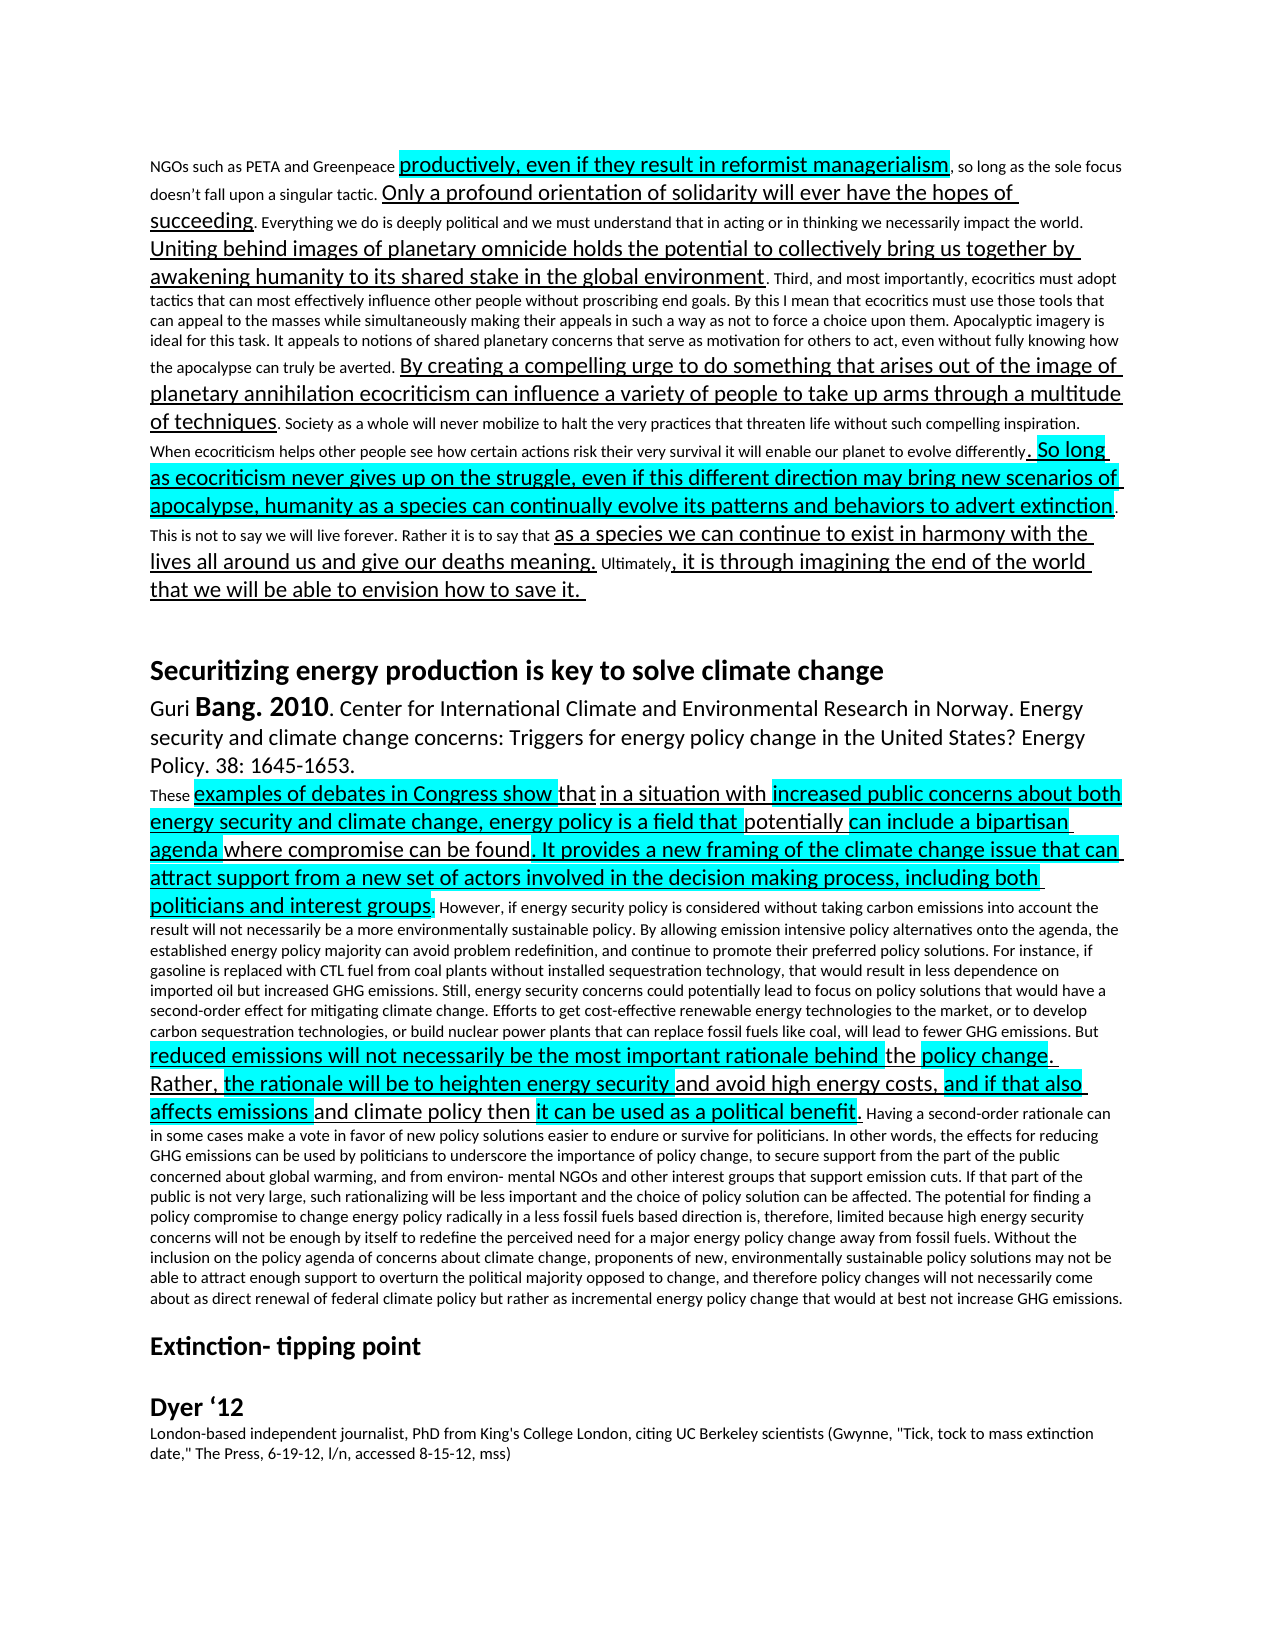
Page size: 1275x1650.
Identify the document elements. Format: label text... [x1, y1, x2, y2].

subtitle Extinction- tipping point [150, 1329, 1125, 1362]
text London-based independent journalist, PhD from King's College London, citing UC Berkeley scientists (Gwynne, "Tick, tock to mass extinction date," The Press, 6-19-12, l/n, accessed 8-15-12, mss) [150, 1423, 1125, 1464]
text These examples of debates in Congress show that in a situation with increased public concerns about both energy security and climate change, energy policy is a field that potentially can include a bipartisan agenda where compromise can be found. It provides a new framing of the climate change issue that can attract support from a new set of actors involved in the decision making process, including both politicians and interest groups. However, if energy security policy is considered without taking carbon emissions into account the result will not necessarily be a more environmentally sustainable policy. By allowing emission intensive policy alternatives onto the agenda, the established energy policy majority can avoid problem redefinition, and continue to promote their preferred policy solutions. For instance, if gasoline is replaced with CTL fuel from coal plants without installed sequestration technology, that would result in less dependence on imported oil but increased GHG emissions. Still, energy security concerns could potentially lead to focus on policy solutions that would have a second-order effect for mitigating climate change. Efforts to get cost-effective renewable energy technologies to the market, or to develop carbon sequestration technologies, or build nuclear power plants that can replace fossil fuels like coal, will lead to fewer GHG emissions. But reduced emissions will not necessarily be the most important rationale behind the policy change. Rather, the rationale will be to heighten energy security and avoid high energy costs, and if that also affects emissions and climate policy then it can be used as a political benefit. Having a second-order rationale can in some cases make a vote in favor of new policy solutions easier to endure or survive for politicians. In other words, the effects for reducing GHG emissions can be used by politicians to underscore the importance of policy change, to secure support from the part of the public concerned about global warming, and from environ- mental NGOs and other interest groups that support emission cuts. If that part of the public is not very large, such rationalizing will be less important and the choice of policy solution can be affected. The potential for finding a policy compromise to change energy policy radically in a less fossil fuels based direction is, therefore, limited because high energy security concerns will not be enough by itself to redefine the perceived need for a major energy policy change away from fossil fuels. Without the inclusion on the policy agenda of concerns about climate change, proponents of new, environmentally sustainable policy solutions may not be able to attract enough support to overturn the political majority opposed to change, and therefore policy changes will not necessarily come about as direct renewal of federal climate policy but rather as incremental energy policy change that would at best not increase GHG emissions. [150, 779, 1125, 1308]
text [150, 150, 1125, 603]
text Dyer ‘12 [150, 1390, 1125, 1423]
text Guri Bang. 2010. Center for International Climate and Environmental Research in Norway. Energy security and climate change concerns: Triggers for energy policy change in the United States? Energy Policy. 38: 1645-1653. [150, 688, 1125, 779]
subtitle Securitizing energy production is key to solve climate change [150, 652, 1125, 688]
